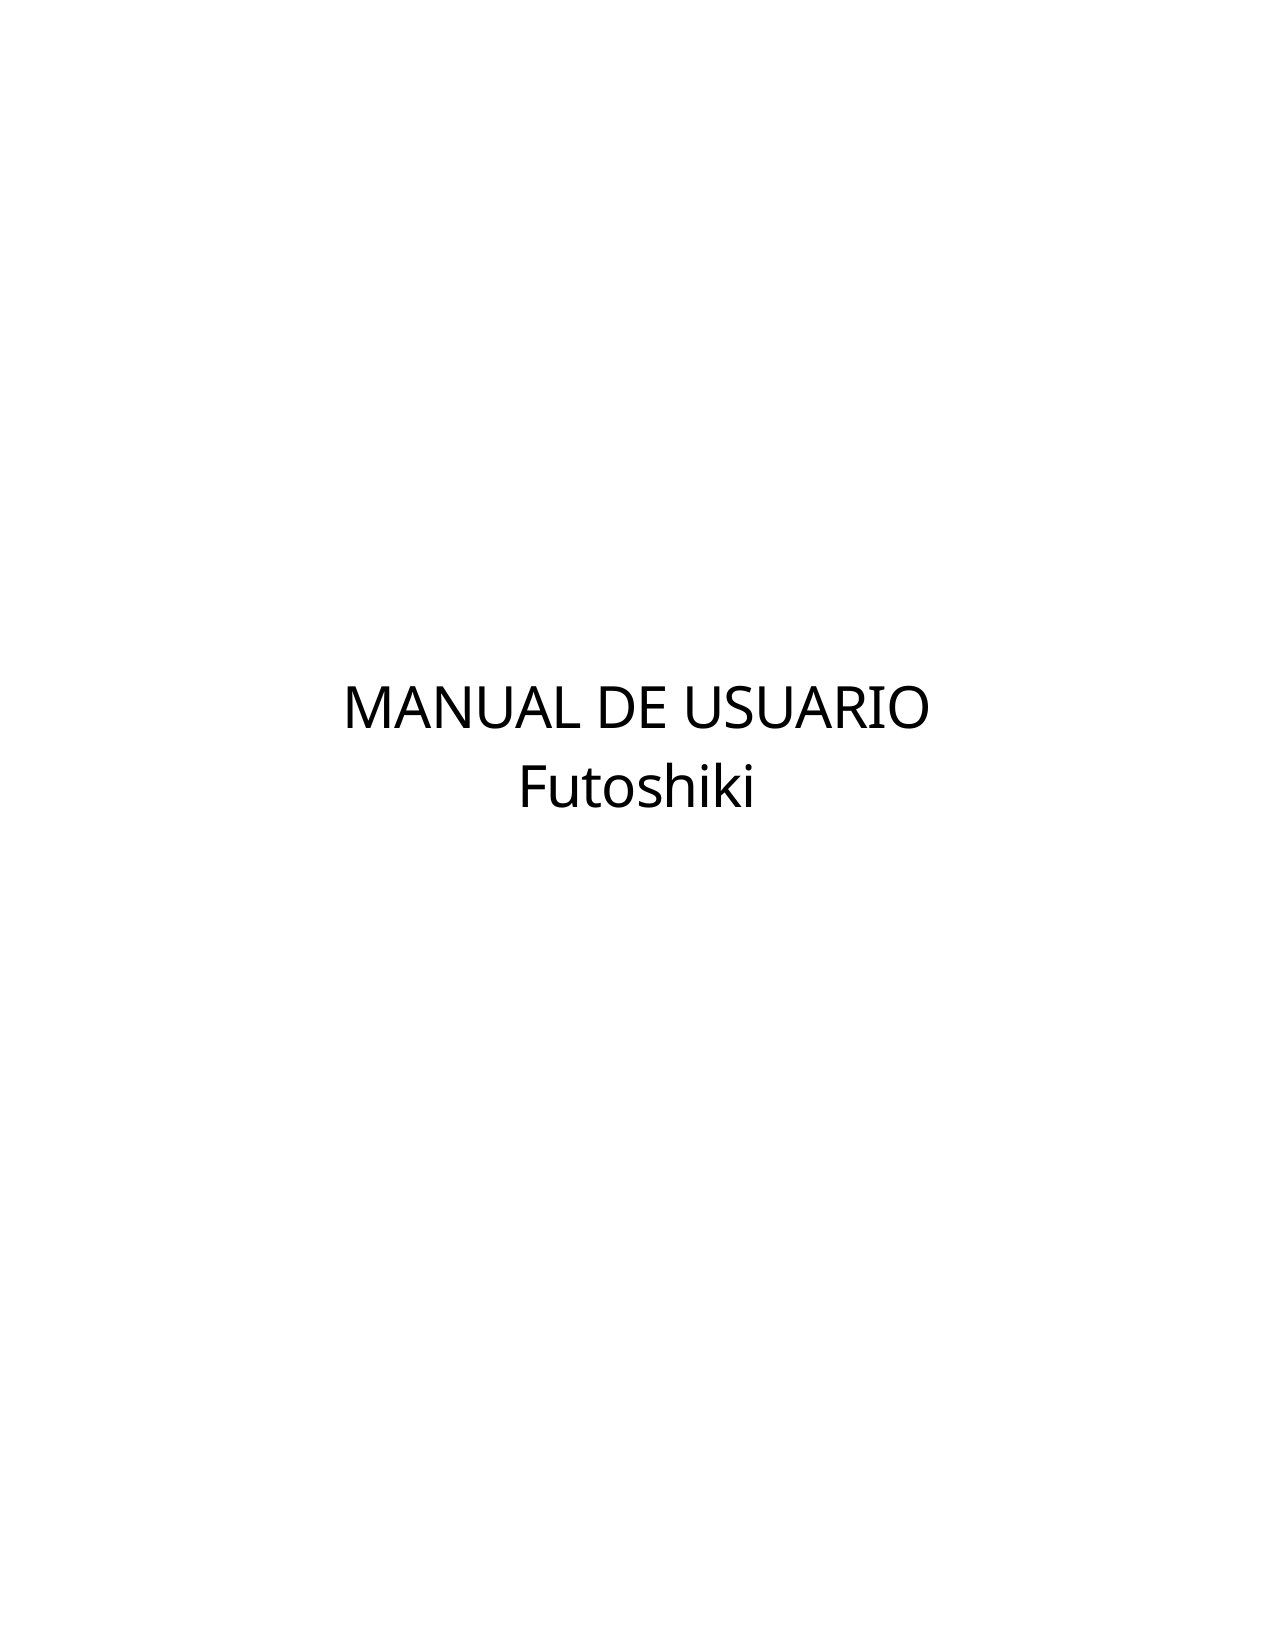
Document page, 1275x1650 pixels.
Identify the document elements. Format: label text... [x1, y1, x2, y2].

title MANUAL DE USUARIO [150, 666, 1125, 745]
title Futoshiki [150, 745, 1125, 825]
